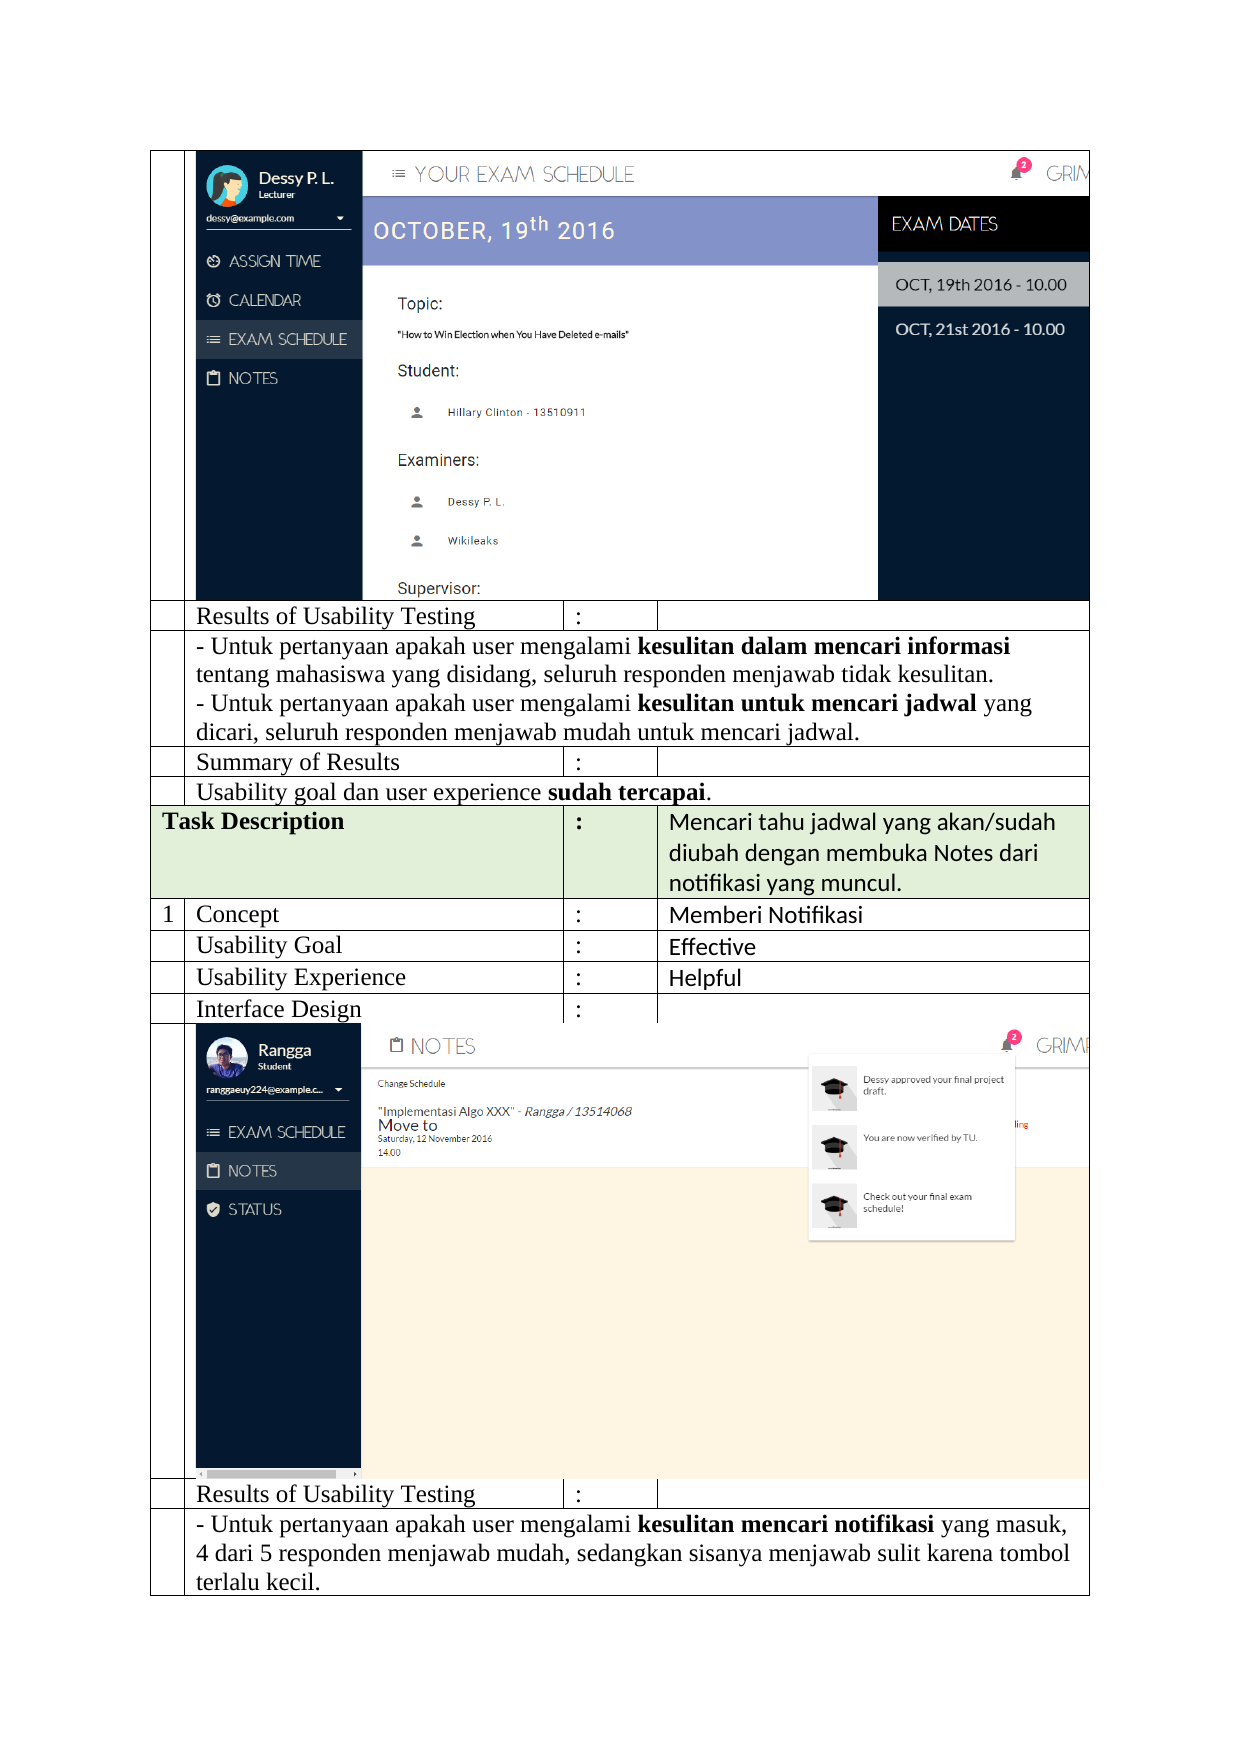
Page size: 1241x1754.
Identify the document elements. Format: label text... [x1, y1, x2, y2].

table_cell : [564, 601, 657, 630]
table_cell Results of Usability Testing [185, 1479, 563, 1508]
table_cell : [564, 899, 657, 929]
table_cell [658, 1479, 1089, 1508]
table_cell [151, 747, 184, 776]
table_cell : [564, 747, 657, 776]
table_cell Effective [658, 931, 1089, 961]
table_cell [151, 1024, 184, 1478]
picture [195, 1023, 1089, 1479]
table_cell Concept [185, 899, 563, 929]
table_cell [151, 631, 184, 746]
table_cell [658, 994, 1089, 1022]
table_cell [185, 151, 195, 600]
table_cell : [564, 994, 657, 1022]
table_cell - Untuk pertanyaan apakah user mengalami kesulitan dalam mencari informasi tentang mahasiswa yang disidang, seluruh responden menjawab tidak kesulitan. - Untuk pertanyaan apakah user mengalami kesulitan untuk mencari jadwal yang dicari, seluruh responden menjawab mudah untuk mencari jadwal. [185, 631, 1089, 746]
table_cell [658, 601, 1089, 630]
table_cell Results of Usability Testing [185, 601, 563, 630]
picture [195, 151, 1089, 600]
table_cell Task Description [151, 806, 563, 898]
table_cell : [564, 1479, 657, 1508]
table_cell Interface Design [185, 994, 563, 1022]
table_cell : [564, 806, 657, 898]
table_cell Summary of Results [185, 747, 563, 776]
table_cell [185, 1024, 195, 1478]
table_cell [151, 601, 184, 630]
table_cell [185, 1509, 1089, 1595]
table_cell [151, 777, 184, 805]
table_cell [658, 747, 1089, 776]
table_cell : [564, 931, 657, 961]
table_cell [151, 1479, 184, 1508]
table_cell Memberi Notifikasi [658, 899, 1089, 929]
table_cell [151, 151, 184, 600]
table_cell Usability Experience [185, 962, 563, 993]
table_cell [151, 1509, 184, 1595]
table_cell Helpful [658, 962, 1089, 993]
table_cell [151, 994, 184, 1022]
table_cell Usability Goal [185, 931, 563, 961]
table_cell Mencari tahu jadwal yang akan/sudah diubah dengan membuka Notes dari notifikasi yang muncul. [658, 806, 1089, 898]
table_cell : [564, 962, 657, 993]
table_cell 1 [151, 899, 184, 929]
table_cell Usability goal dan user experience sudah tercapai. [185, 777, 1089, 805]
table_cell [151, 962, 184, 993]
table_cell [151, 931, 184, 961]
